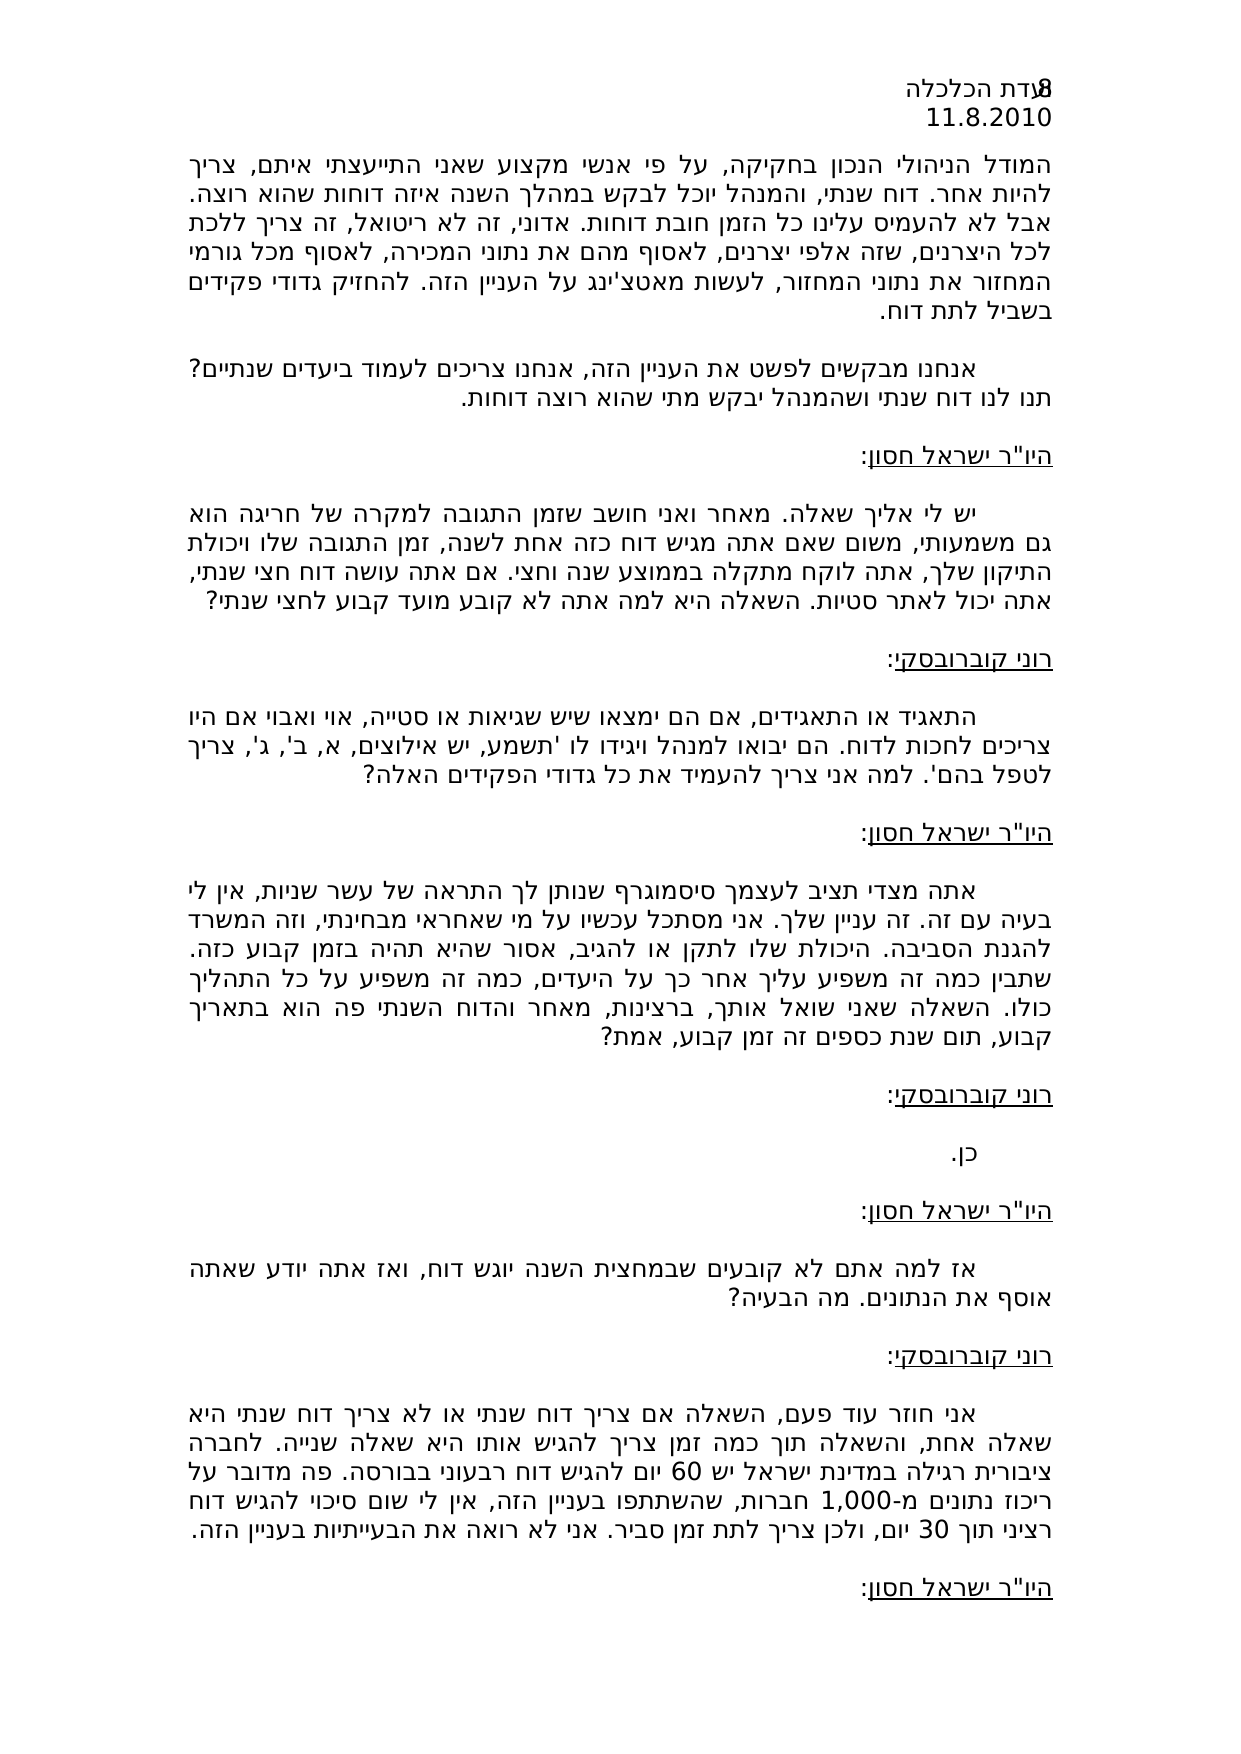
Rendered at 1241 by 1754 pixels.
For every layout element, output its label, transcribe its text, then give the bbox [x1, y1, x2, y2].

text אני חוזר עוד פעם, השאלה אם צריך דוח שנתי או לא צריך דוח שנתי היא שאלה אחת, והשאלה תוך כמה זמן צריך להגיש אותו היא שאלה שנייה. לחברה ציבורית רגילה במדינת ישראל יש 60 יום להגיש דוח רבעוני בבורסה. פה מדובר על ריכוז נתונים מ-1,000 חברות, שהשתתפו בעניין הזה, אין לי שום סיכוי להגיש דוח רציני תוך 30 יום, ולכן צריך לתת זמן סביר. אני לא רואה את הבעייתיות בעניין הזה. [187, 1399, 1053, 1544]
text אתה מצדי תציב לעצמך סיסמוגרף שנותן לך התראה של עשר שניות, אין לי בעיה עם זה. זה עניין שלך. אני מסתכל עכשיו על מי שאחראי מבחינתי, וזה המשרד להגנת הסביבה. היכולת שלו לתקן או להגיב, אסור שהיא תהיה בזמן קבוע כזה. שתבין כמה זה משפיע עליך אחר כך על היעדים, כמה זה משפיע על כל התהליך כולו. השאלה שאני שואל אותך, ברצינות, מאחר והדוח השנתי פה הוא בתאריך קבוע, תום שנת כספים זה זמן קבוע, אמת? [187, 876, 1053, 1051]
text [187, 150, 1053, 325]
text יש לי אליך שאלה. מאחר ואני חושב שזמן התגובה למקרה של חריגה הוא גם משמעותי, משום שאם אתה מגיש דוח כזה אחת לשנה, זמן התגובה שלו ויכולת התיקון שלך, אתה לוקח מתקלה בממוצע שנה וחצי. אם אתה עושה דוח חצי שנתי, אתה יכול לאתר סטיות. השאלה היא למה אתה לא קובע מועד קבוע לחצי שנתי? [187, 499, 1053, 615]
text היו"ר ישראל חסון: [187, 818, 1053, 847]
text אז למה אתם לא קובעים שבמחצית השנה יוגש דוח, ואז אתה יודע שאתה אוסף את הנתונים. מה הבעיה? [187, 1254, 1053, 1312]
text כן. [187, 1138, 1053, 1167]
text רוני קוברובסקי: [187, 1341, 1053, 1370]
text היו"ר ישראל חסון: [187, 1573, 1053, 1602]
text רוני קוברובסקי: [187, 644, 1053, 673]
text היו"ר ישראל חסון: [187, 1196, 1053, 1225]
text היו"ר ישראל חסון: [187, 441, 1053, 470]
text רוני קוברובסקי: [187, 1080, 1053, 1109]
text התאגיד או התאגידים, אם הם ימצאו שיש שגיאות או סטייה, אוי ואבוי אם היו צריכים לחכות לדוח. הם יבואו למנהל ויגידו לו 'תשמע, יש אילוצים, א, ב', ג', צריך לטפל בהם'. למה אני צריך להעמיד את כל גדודי הפקידים האלה? [187, 702, 1053, 789]
text אנחנו מבקשים לפשט את העניין הזה, אנחנו צריכים לעמוד ביעדים שנתיים? תנו לנו דוח שנתי ושהמנהל יבקש מתי שהוא רוצה דוחות. [187, 354, 1053, 412]
